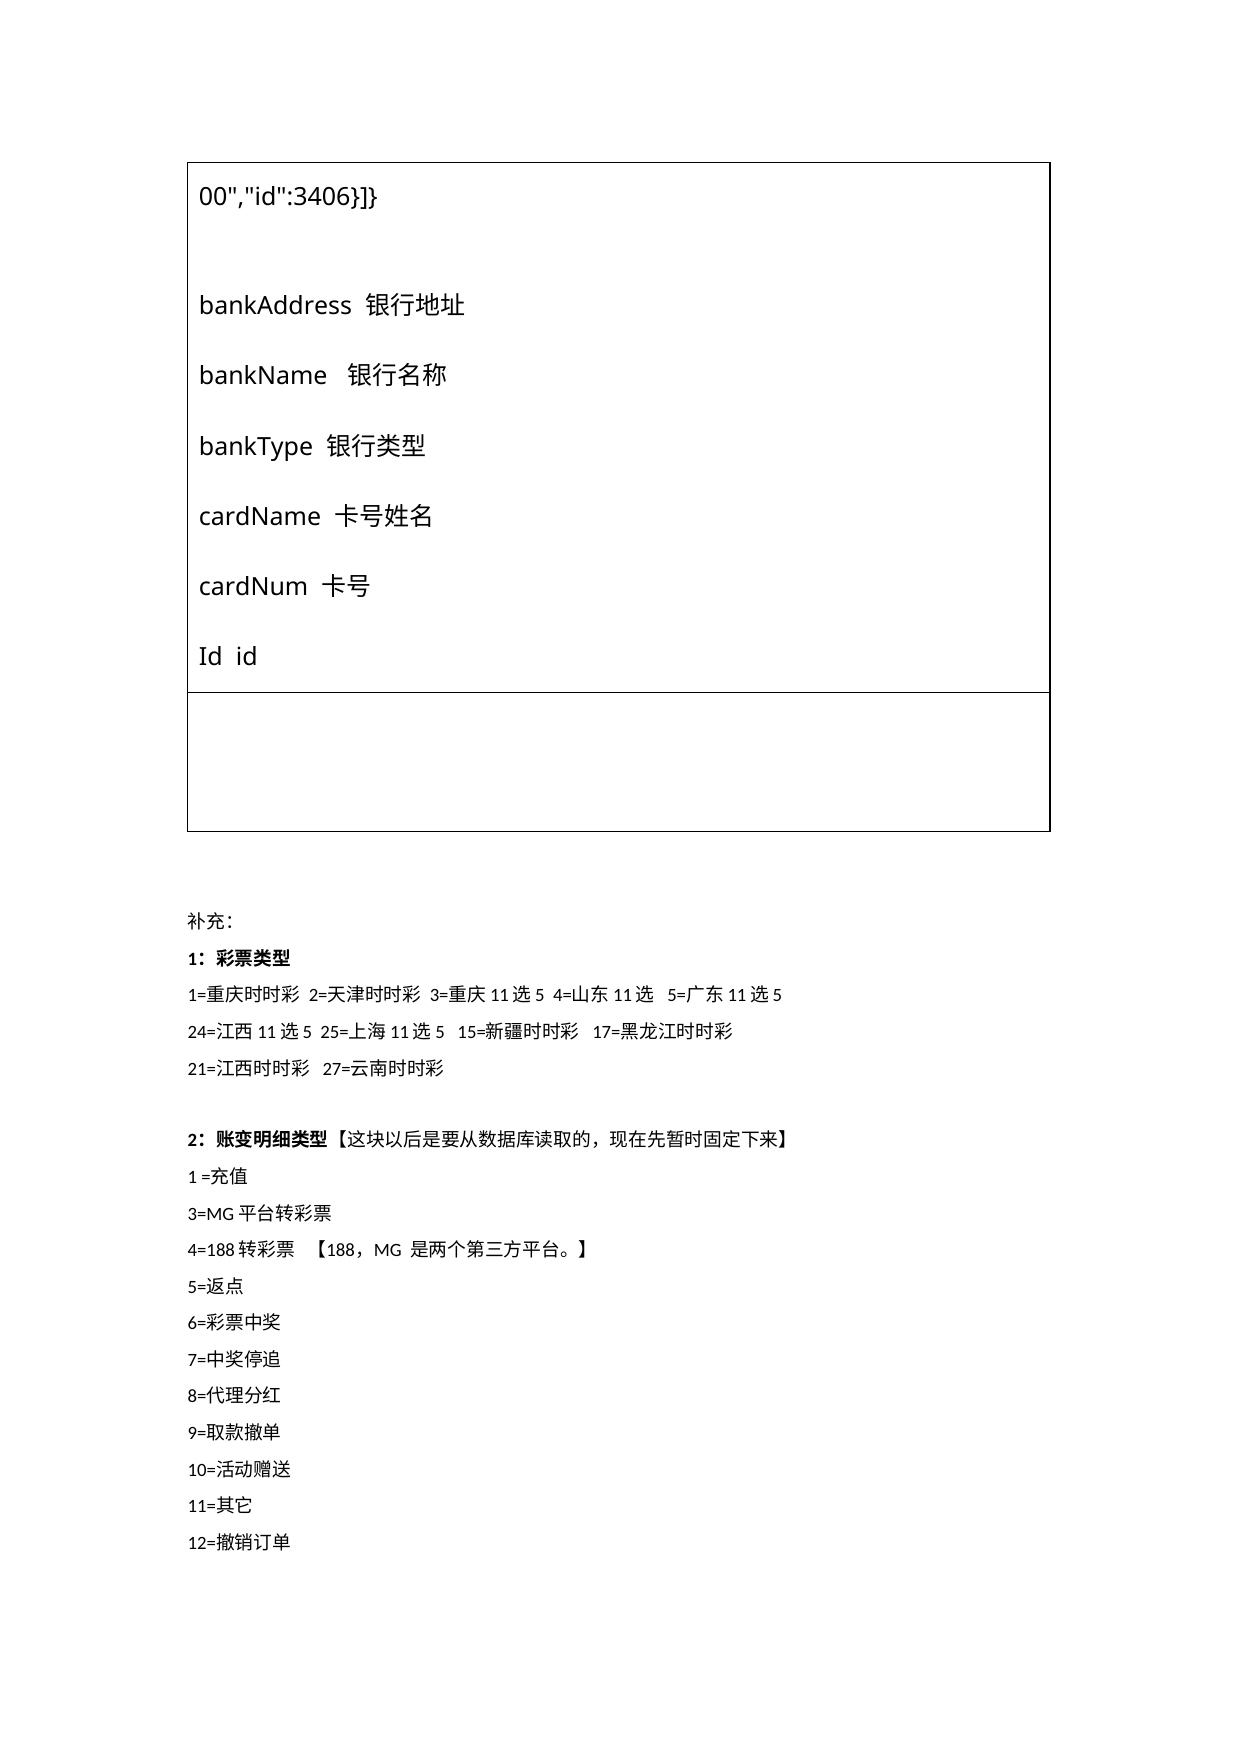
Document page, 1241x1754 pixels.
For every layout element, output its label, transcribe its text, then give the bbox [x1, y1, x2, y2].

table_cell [188, 163, 1049, 1140]
text 24=江西11选5 25=上海11选5 15=新疆时时彩 17=黑龙江时时彩 [187, 1462, 1053, 1495]
text 1：彩票类型 [187, 1389, 1053, 1422]
text 补充： [187, 1352, 1053, 1385]
text 21=江西时时彩 27=云南时时彩 [187, 1499, 1053, 1531]
text 1=重庆时时彩 2=天津时时彩 3=重庆11选5 4=山东11选 5=广东11选5 [187, 1426, 1053, 1458]
table_cell [188, 1141, 1049, 1279]
